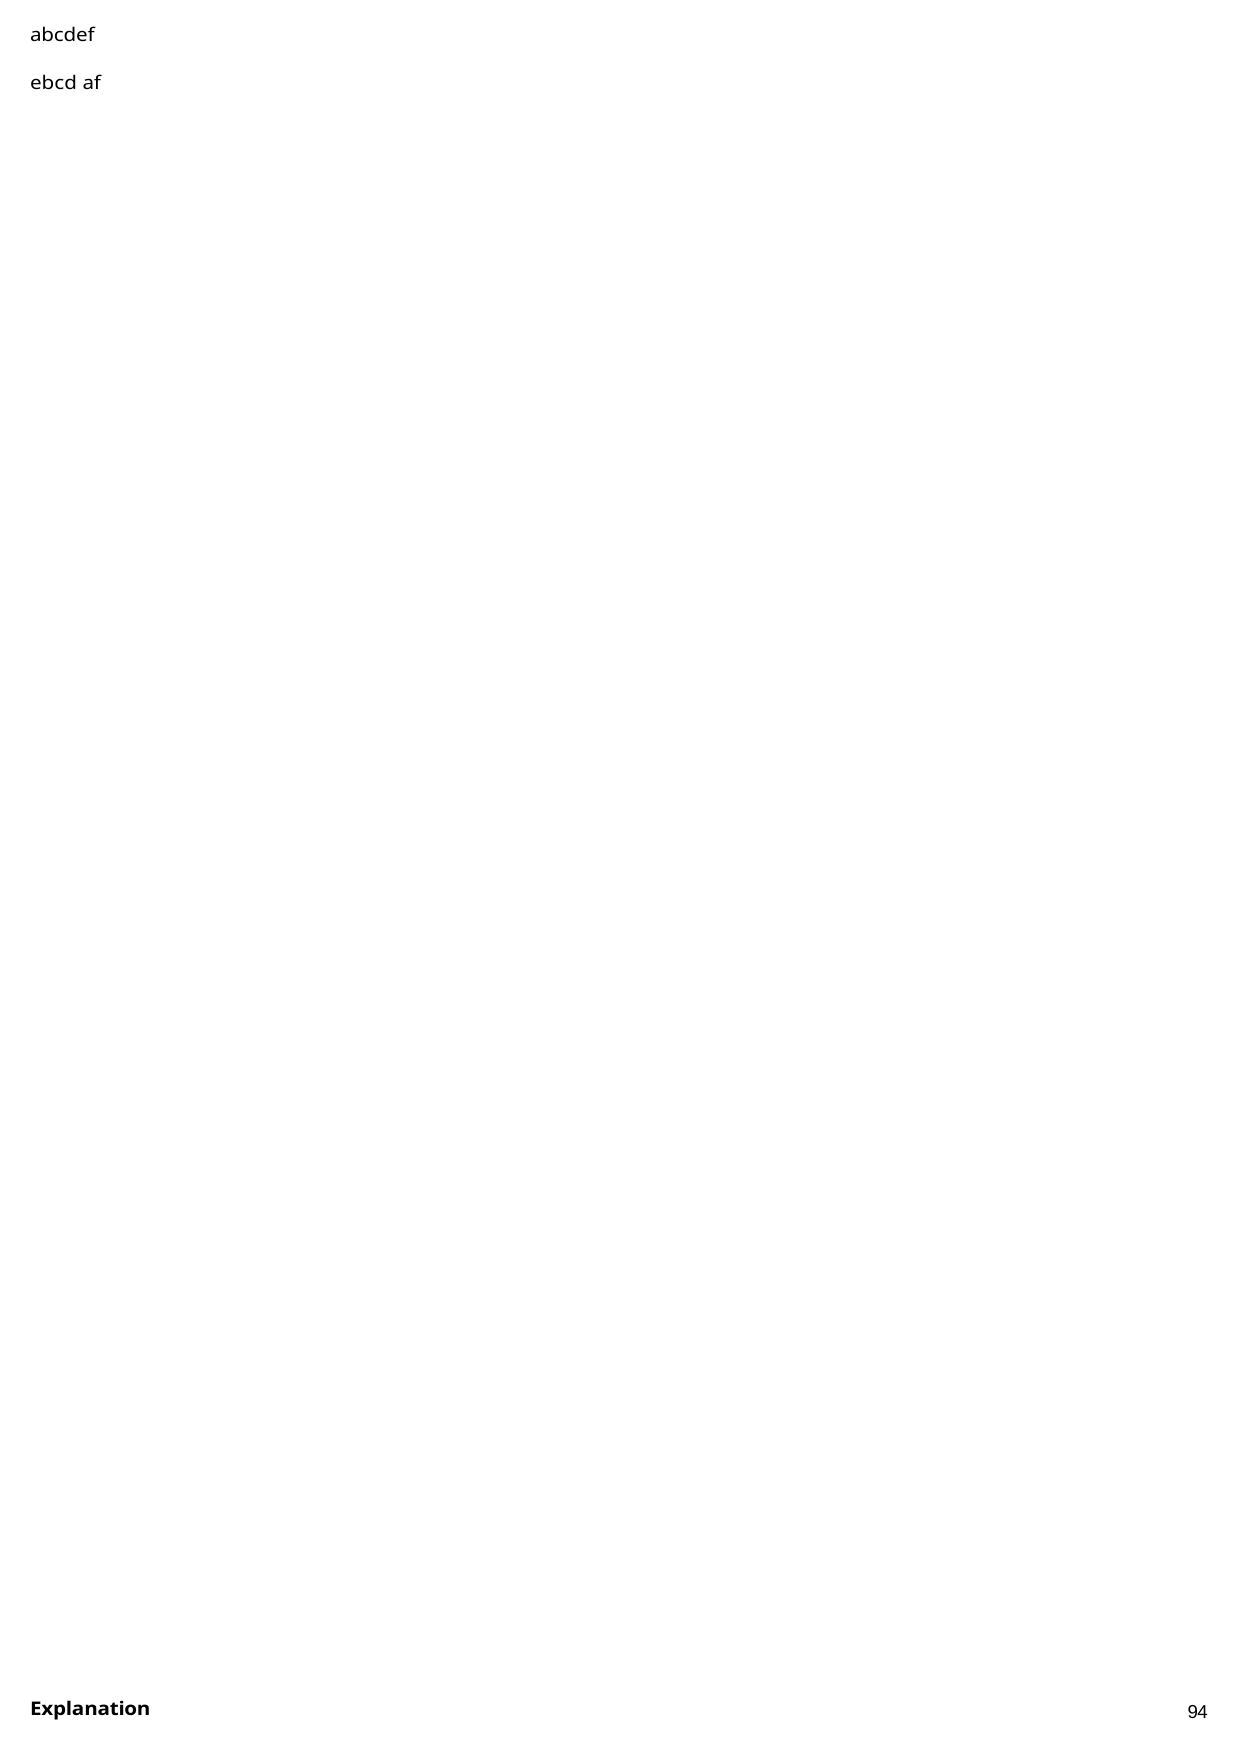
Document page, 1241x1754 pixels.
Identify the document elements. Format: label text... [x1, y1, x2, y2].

text abcdef ebcd af [30, 21, 103, 95]
